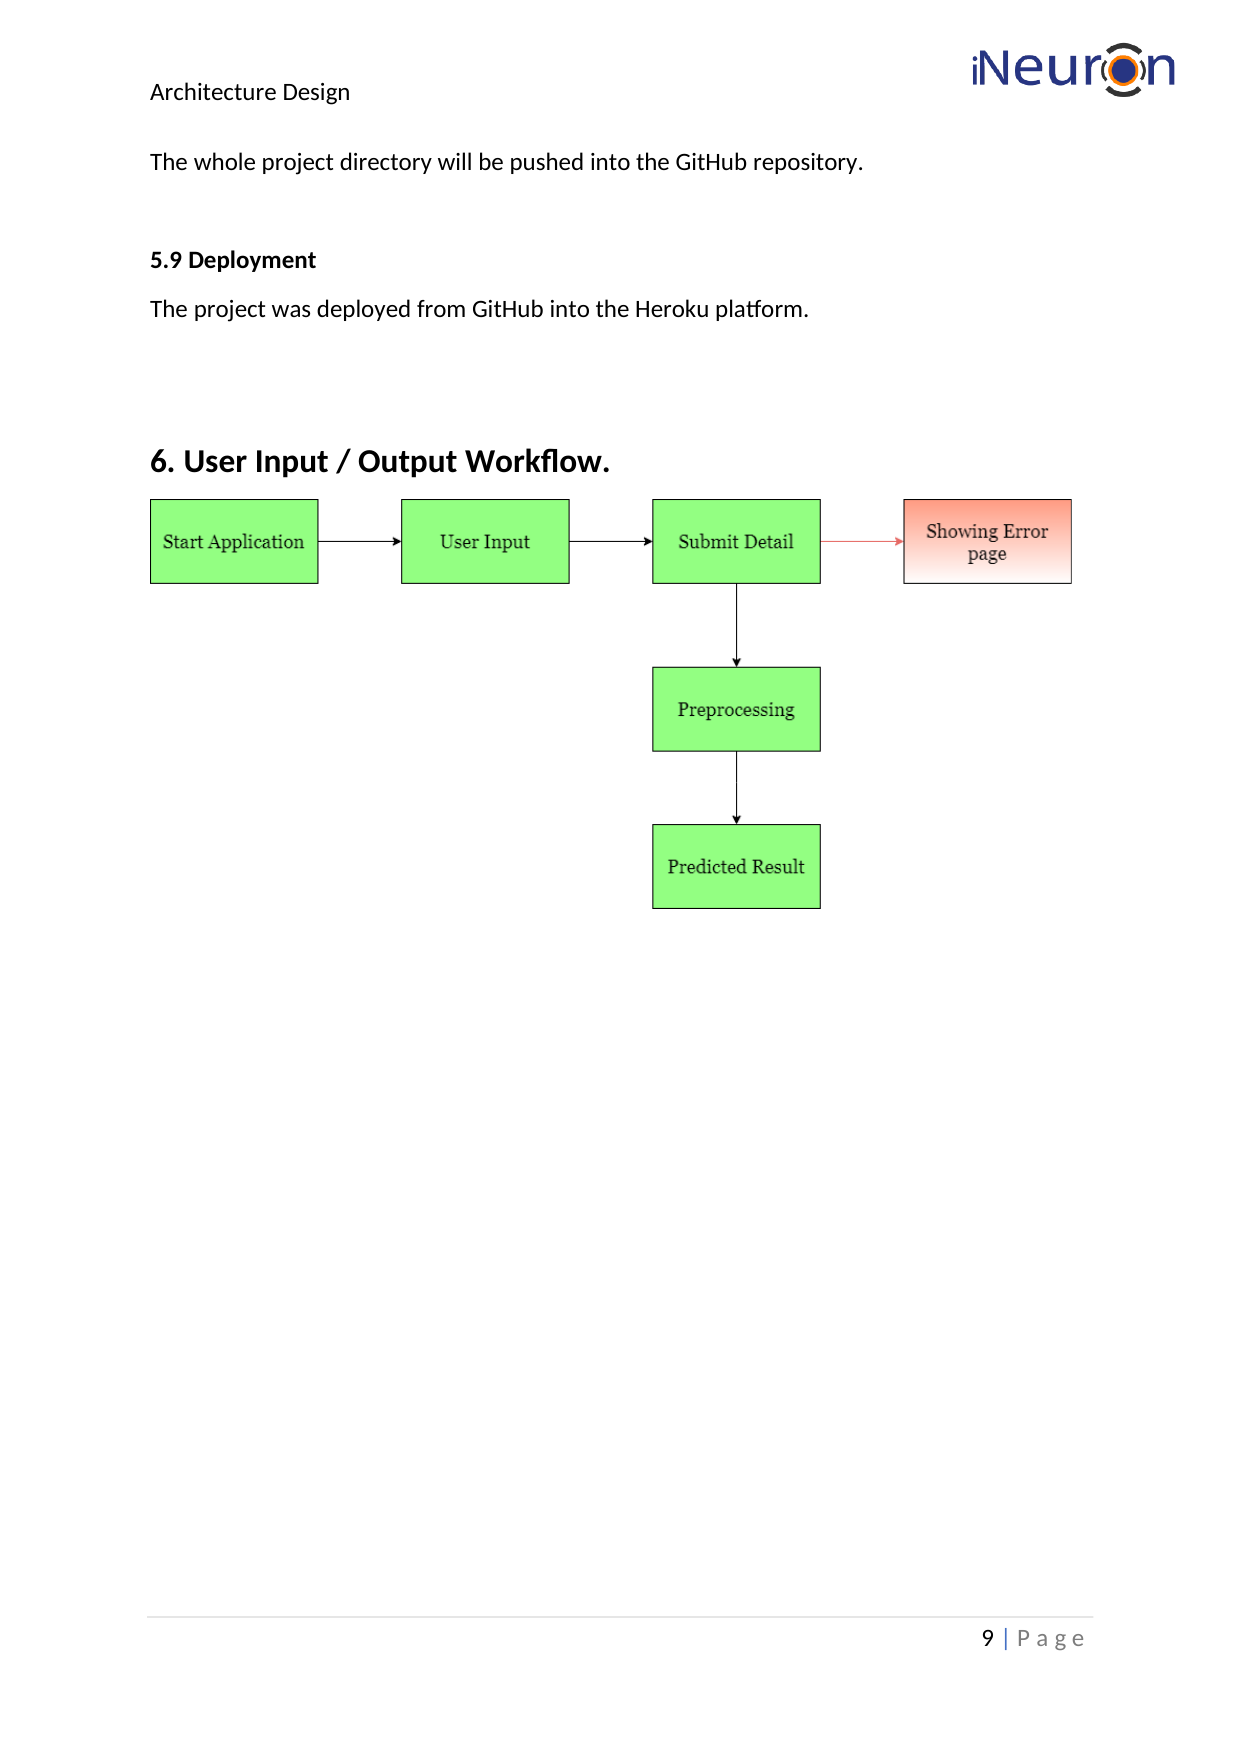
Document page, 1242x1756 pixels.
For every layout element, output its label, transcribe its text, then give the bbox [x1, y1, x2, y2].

picture [150, 499, 1072, 909]
text The project was deployed from GitHub into the Heroku platform. [150, 293, 1177, 323]
text The whole project directory will be pushed into the GitHub repository. [150, 146, 1177, 176]
subtitle Deployment [150, 244, 1177, 274]
picture [972, 42, 1175, 97]
subtitle User Input / Output Workflow. [150, 440, 1177, 481]
